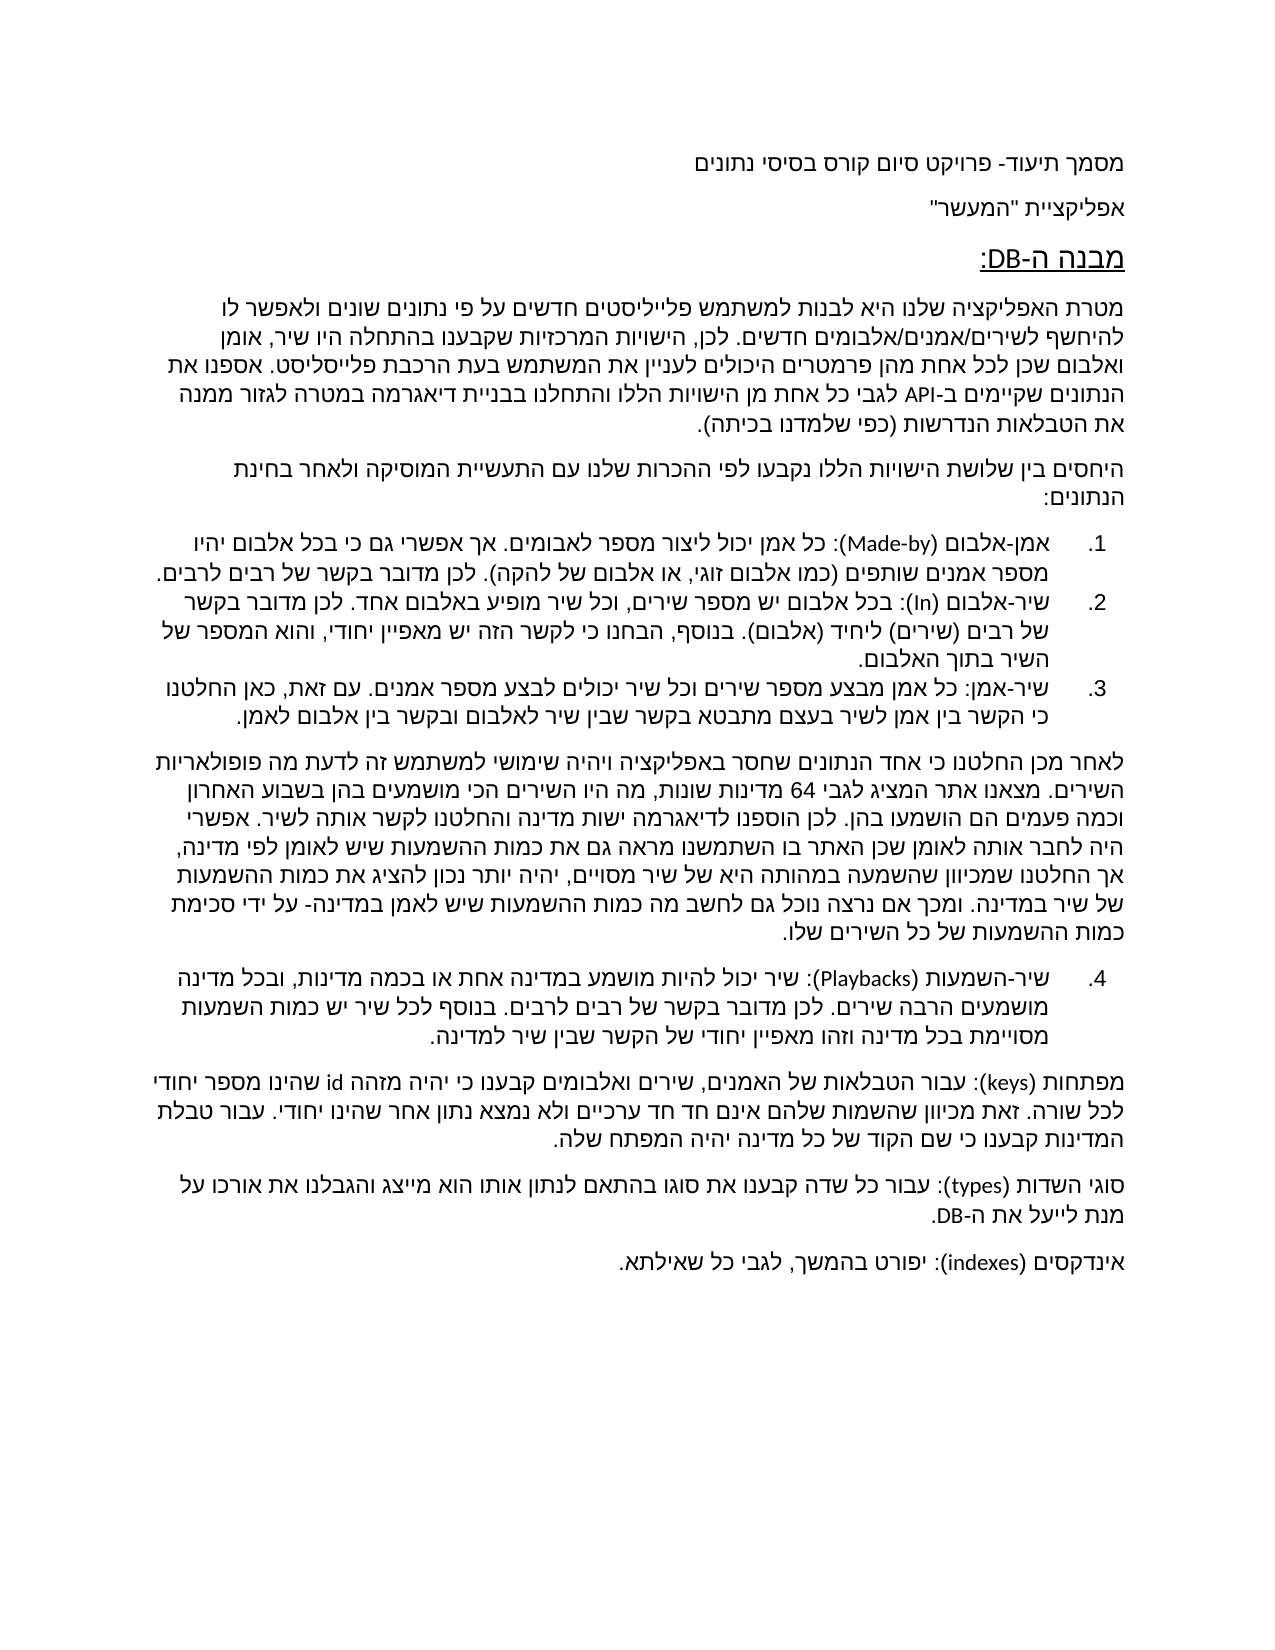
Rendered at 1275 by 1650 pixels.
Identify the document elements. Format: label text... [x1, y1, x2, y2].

text לאחר מכן החלטנו כי אחד הנתונים שחסר באפליקציה ויהיה שימושי למשתמש זה לדעת מה פופולאריות השירים. מצאנו אתר המציג לגבי 64 מדינות שונות, מה היו השירים הכי מושמעים בהן בשבוע האחרון וכמה פעמים הם הושמעו בהן. לכן הוספנו לדיאגרמה ישות מדינה והחלטנו לקשר אותה לשיר. אפשרי היה לחבר אותה לאומן שכן האתר בו השתמשנו מראה גם את כמות ההשמעות שיש לאומן לפי מדינה, אך החלטנו שמכיוון שהשמעה במהותה היא של שיר מסויים, יהיה יותר נכון להציג את כמות ההשמעות של שיר במדינה. ומכך אם נרצה נוכל גם לחשב מה כמות ההשמעות שיש לאמן במדינה- על ידי סכימת כמות ההשמעות של כל השירים שלו. [150, 748, 1125, 945]
list שיר-השמעות (Playbacks): שיר יכול להיות מושמע במדינה אחת או בכמה מדינות, ובכל מדינה מושמעים הרבה שירים. לכן מדובר בקשר של רבים לרבים. בנוסף לכל שיר יש כמות השמעות מסויימת בכל מדינה וזהו מאפיין יחודי של הקשר שבין שיר למדינה. [150, 964, 1087, 1049]
text אינדקסים (indexes): יפורט בהמשך, לגבי כל שאילתא. [150, 1248, 1125, 1276]
text סוגי השדות (types): עבור כל שדה קבענו את סוגו בהתאם לנתון אותו הוא מייצג והגבלנו את אורכו על מנת לייעל את ה-DB. [150, 1171, 1125, 1229]
text מסמך תיעוד- פרויקט סיום קורס בסיסי נתונים [150, 150, 1125, 176]
list שיר-אמן: כל אמן מבצע מספר שירים וכל שיר יכולים לבצע מספר אמנים. עם זאת, כאן החלטנו כי הקשר בין אמן לשיר בעצם מתבטא בקשר שבין שיר לאלבום ובקשר בין אלבום לאמן. [150, 675, 1087, 730]
list שיר-אלבום (In): בכל אלבום יש מספר שירים, וכל שיר מופיע באלבום אחד. לכן מדובר בקשר של רבים (שירים) ליחיד (אלבום). בנוסף, הבחנו כי לקשר הזה יש מאפיין יחודי, והוא המספר של השיר בתוך האלבום. [150, 588, 1087, 673]
text אפליקציית "המעשר" [150, 195, 1125, 221]
text מטרת האפליקציה שלנו היא לבנות למשתמש פלייליסטים חדשים על פי נתונים שונים ולאפשר לו להיחשף לשירים/אמנים/אלבומים חדשים. לכן, הישויות המרכזיות שקבענו בהתחלה היו שיר, אומן ואלבום שכן לכל אחת מהן פרמטרים היכולים לעניין את המשתמש בעת הרכבת פלייסליסט. אספנו את הנתונים שקיימים ב-API לגבי כל אחת מן הישויות הללו והתחלנו בבניית דיאגרמה במטרה לגזור ממנה את הטבלאות הנדרשות (כפי שלמדנו בכיתה). [150, 295, 1125, 437]
list אמן-אלבום (Made-by): כל אמן יכול ליצור מספר לאבומים. אך אפשרי גם כי בכל אלבום יהיו מספר אמנים שותפים (כמו אלבום זוגי, או אלבום של להקה). לכן מדובר בקשר של רבים לרבים. [150, 529, 1087, 586]
text מבנה ה-DB: [150, 240, 1125, 276]
text מפתחות (keys): עבור הטבלאות של האמנים, שירים ואלבומים קבענו כי יהיה מזהה id שהינו מספר יחודי לכל שורה. זאת מכיוון שהשמות שלהם אינם חד חד ערכיים ולא נמצא נתון אחר שהינו יחודי. עבור טבלת המדינות קבענו כי שם הקוד של כל מדינה יהיה המפתח שלה. [150, 1068, 1125, 1153]
text היחסים בין שלושת הישויות הללו נקבעו לפי ההכרות שלנו עם התעשיית המוסיקה ולאחר בחינת הנתונים: [150, 456, 1125, 511]
